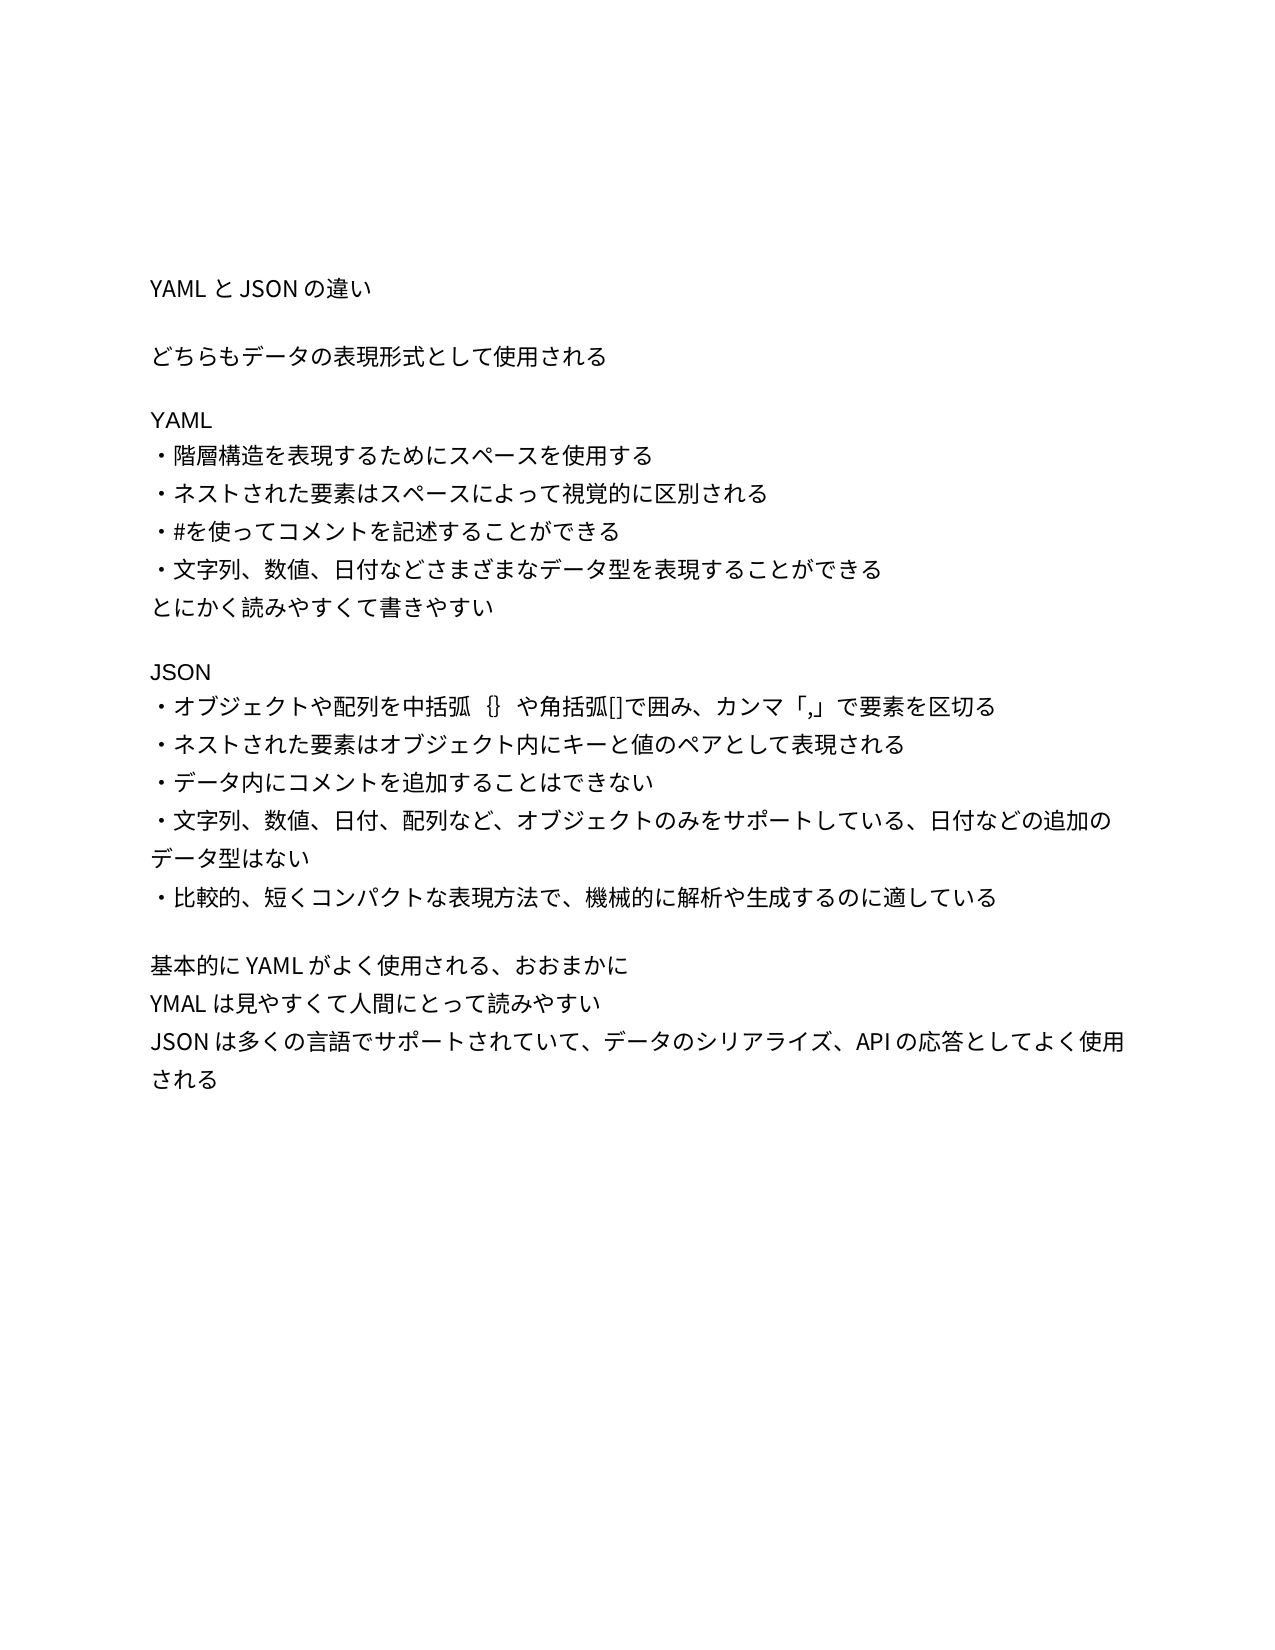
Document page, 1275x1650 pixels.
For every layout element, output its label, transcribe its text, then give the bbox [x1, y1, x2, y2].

text ・比較的、短くコンパクトな表現方法で、機械的に解析や生成するのに適している [150, 879, 1125, 913]
text ・#を使ってコメントを記述することができる [150, 514, 1125, 547]
text ・階層構造を表現するためにスペースを使用する [150, 438, 1125, 471]
text 基本的にYAMLがよく使用される、おおまかに [150, 948, 1125, 981]
text どちらもデータの表現形式として使用される [150, 339, 1125, 372]
text YMALは見やすくて人間にとって読みやすい [150, 986, 1125, 1019]
text JSONは多くの言語でサポートされていて、データのシリアライズ、APIの応答としてよく使用される [150, 1024, 1125, 1095]
text JSON [150, 658, 1125, 685]
text ・データ内にコメントを追加することはできない [150, 765, 1125, 798]
text ・オブジェクトや配列を中括弧｛｝や角括弧[]で囲み、カンマ「,」で要素を区切る [150, 689, 1125, 722]
text ・文字列、数値、日付、配列など、オブジェクトのみをサポートしている、日付などの追加のデータ型はない [150, 803, 1125, 874]
text とにかく読みやすくて書きやすい [150, 590, 1125, 623]
text YAMLとJSONの違い [150, 271, 1125, 304]
text ・ネストされた要素はスペースによって視覚的に区別される [150, 476, 1125, 509]
text ・文字列、数値、日付などさまざまなデータ型を表現することができる [150, 552, 1125, 585]
text ・ネストされた要素はオブジェクト内にキーと値のペアとして表現される [150, 727, 1125, 760]
text YAML [150, 407, 1125, 434]
